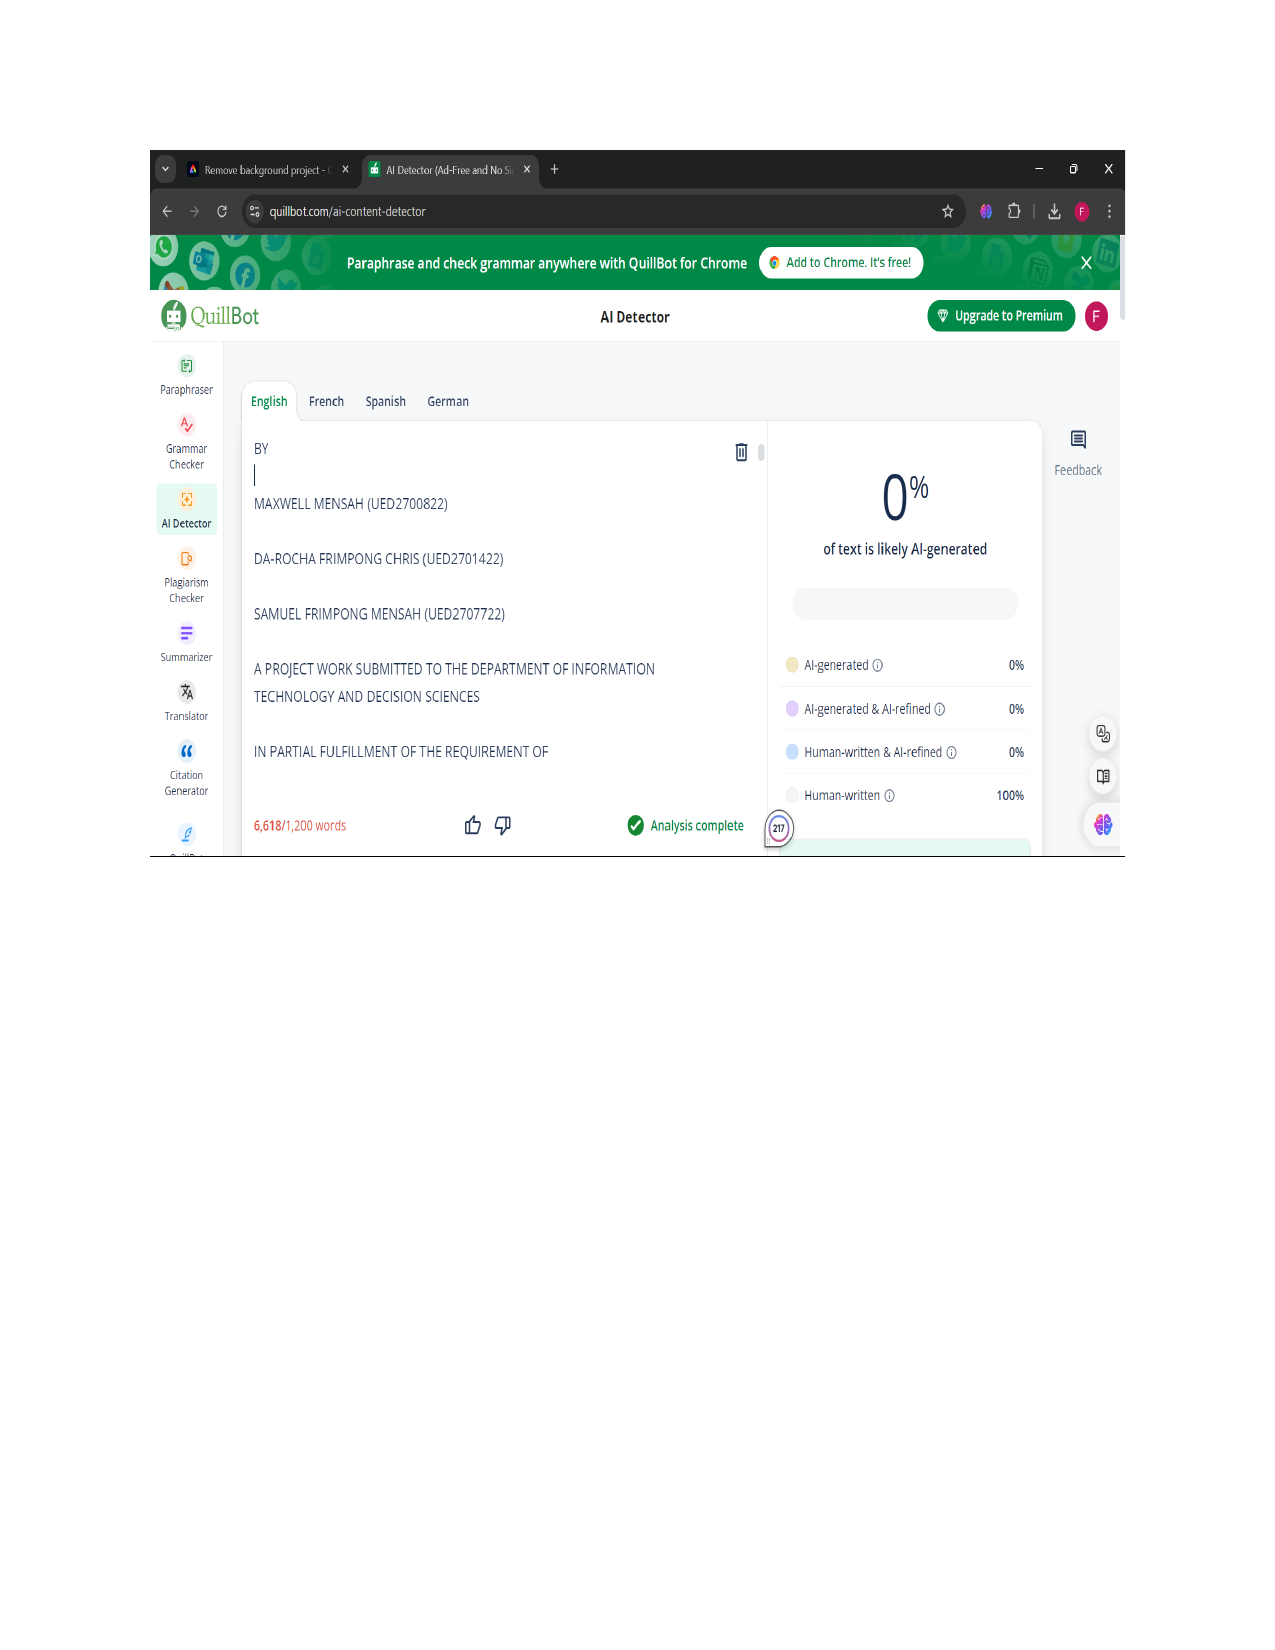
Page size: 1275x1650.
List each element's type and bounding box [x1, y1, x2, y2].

picture [150, 150, 1125, 857]
